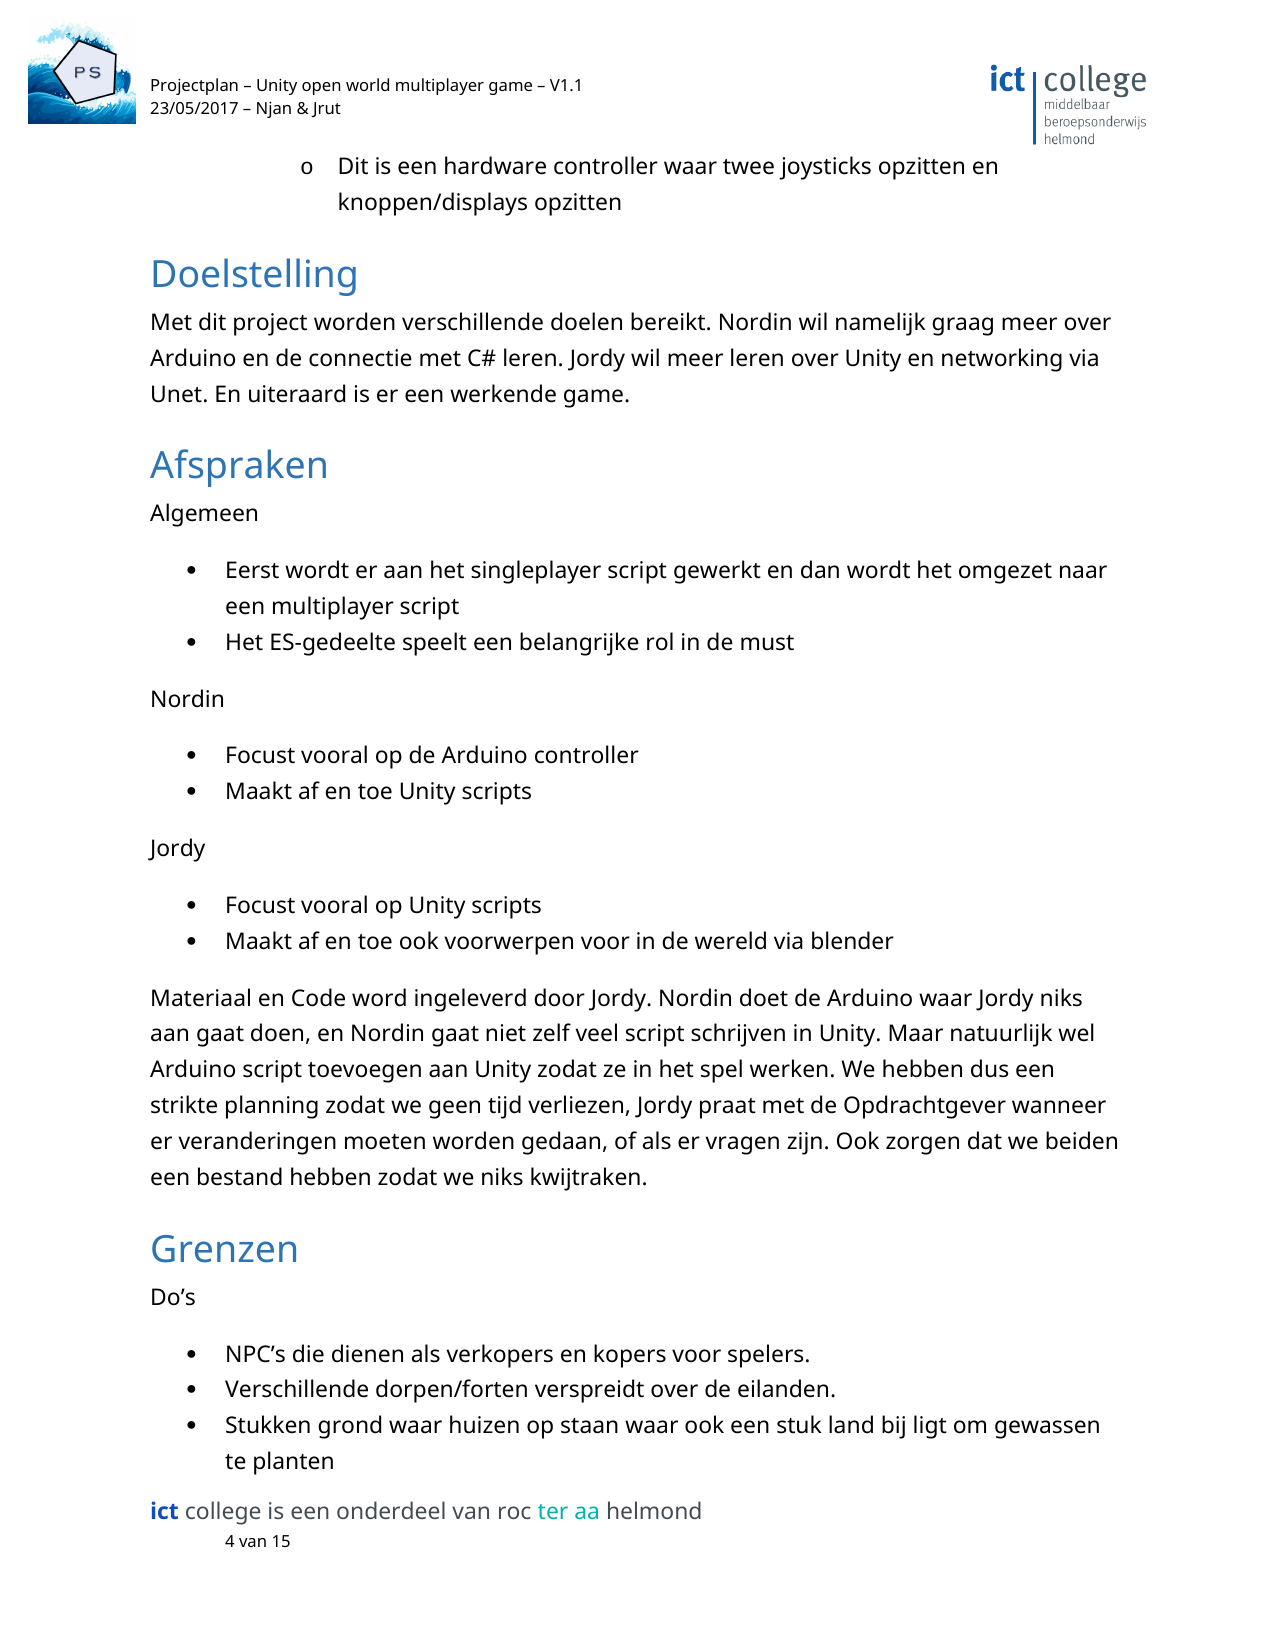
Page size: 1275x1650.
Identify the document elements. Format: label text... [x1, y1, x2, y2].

list Verschillende dorpen/forten verspreidt over de eilanden. [187, 1373, 1125, 1405]
text Jordy [150, 832, 1125, 863]
subtitle Grenzen [150, 1222, 1125, 1273]
text Materiaal en Code word ingeleverd door Jordy. Nordin doet de Arduino waar Jordy niks aan gaat doen, en Nordin gaat niet zelf veel script schrijven in Unity. Maar natuurlijk wel Arduino script toevoegen aan Unity zodat ze in het spel werken. We hebben dus een strikte planning zodat we geen tijd verliezen, Jordy praat met de Opdrachtgever wanneer er veranderingen moeten worden gedaan, of als er vragen zijn. Ook zorgen dat we beiden een bestand hebben zodat we niks kwijtraken. [150, 981, 1125, 1192]
list Dit is een hardware controller waar twee joysticks opzitten en knoppen/displays opzitten [300, 150, 1125, 217]
text Nordin [150, 682, 1125, 714]
list Het ES-gedeelte speelt een belangrijke rol in de must [187, 626, 1125, 657]
list NPC’s die dienen als verkopers en kopers voor spelers. [187, 1337, 1125, 1369]
text Algemeen [150, 497, 1125, 528]
list Stukken grond waar huizen op staan waar ook een stuk land bij ligt om gewassen te planten [187, 1409, 1125, 1477]
subtitle Afspraken [150, 438, 1125, 489]
text Do’s [150, 1281, 1125, 1312]
list Eerst wordt er aan het singleplayer script gewerkt en dan wordt het omgezet naar een multiplayer script [187, 554, 1125, 621]
list Maakt af en toe ook voorwerpen voor in de wereld via blender [187, 925, 1125, 956]
list Focust vooral op Unity scripts [187, 889, 1125, 920]
picture [988, 62, 1150, 149]
list Focust vooral op de Arduino controller [187, 739, 1125, 771]
list Maakt af en toe Unity scripts [187, 775, 1125, 806]
subtitle Doelstelling [150, 247, 1125, 298]
text Met dit project worden verschillende doelen bereikt. Nordin wil namelijk graag meer over Arduino en de connectie met C# leren. Jordy wil meer leren over Unity en networking via Unet. En uiteraard is er een werkende game. [150, 306, 1125, 409]
picture [28, 96, 136, 124]
picture [28, 15, 136, 111]
